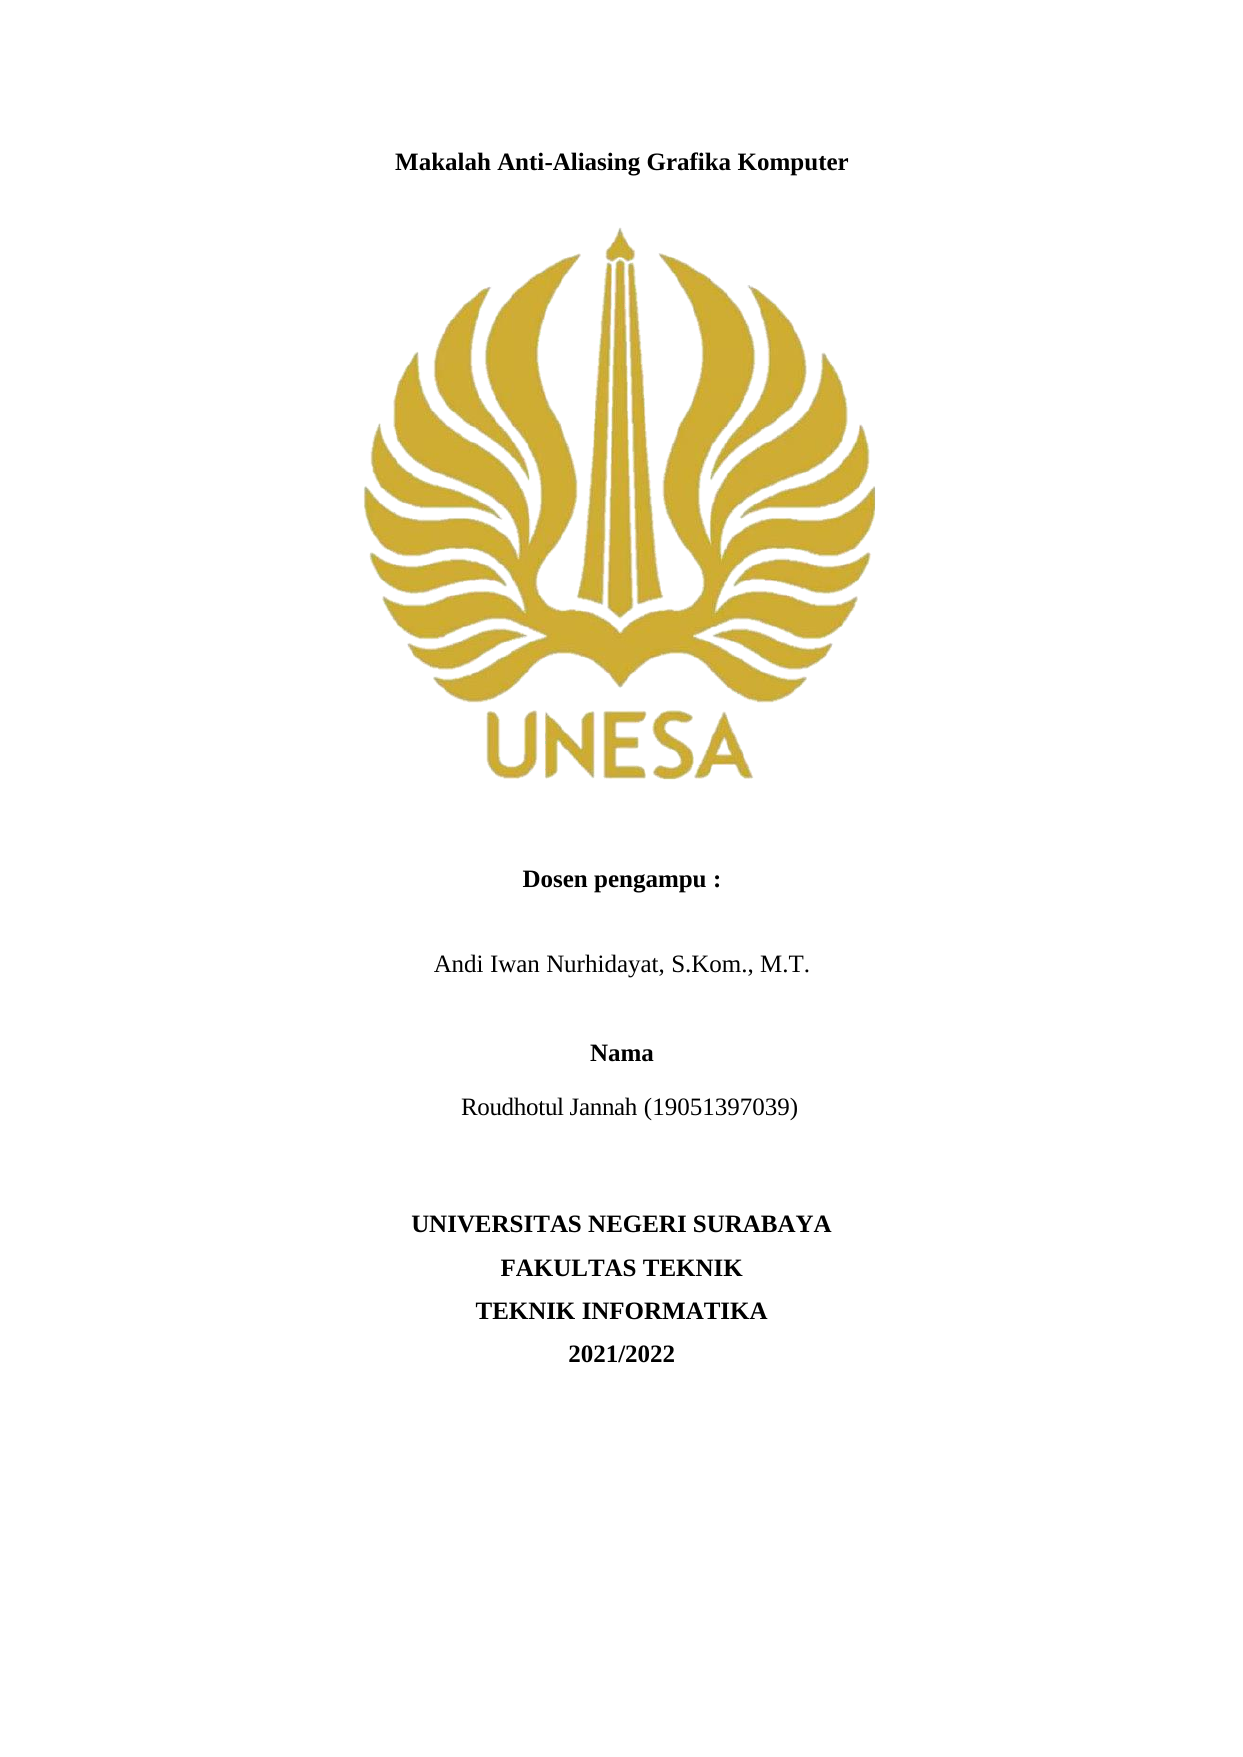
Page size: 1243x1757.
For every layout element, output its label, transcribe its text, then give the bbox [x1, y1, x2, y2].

subtitle UNIVERSITAS NEGERI SURABAYA FAKULTAS TEKNIK [390, 1209, 853, 1281]
subtitle Makalah Anti-Aliasing Grafika Komputer [391, 147, 853, 176]
text TEKNIK INFORMATIKA 2021/2022 [475, 1296, 768, 1368]
picture [363, 227, 876, 780]
text Roudhotul Jannah (19051397039) [393, 1092, 859, 1121]
text Andi Iwan Nurhidayat, S.Kom., M.T. [391, 949, 853, 978]
text Dosen pengampu : [391, 864, 853, 892]
subtitle Nama [391, 1038, 853, 1066]
